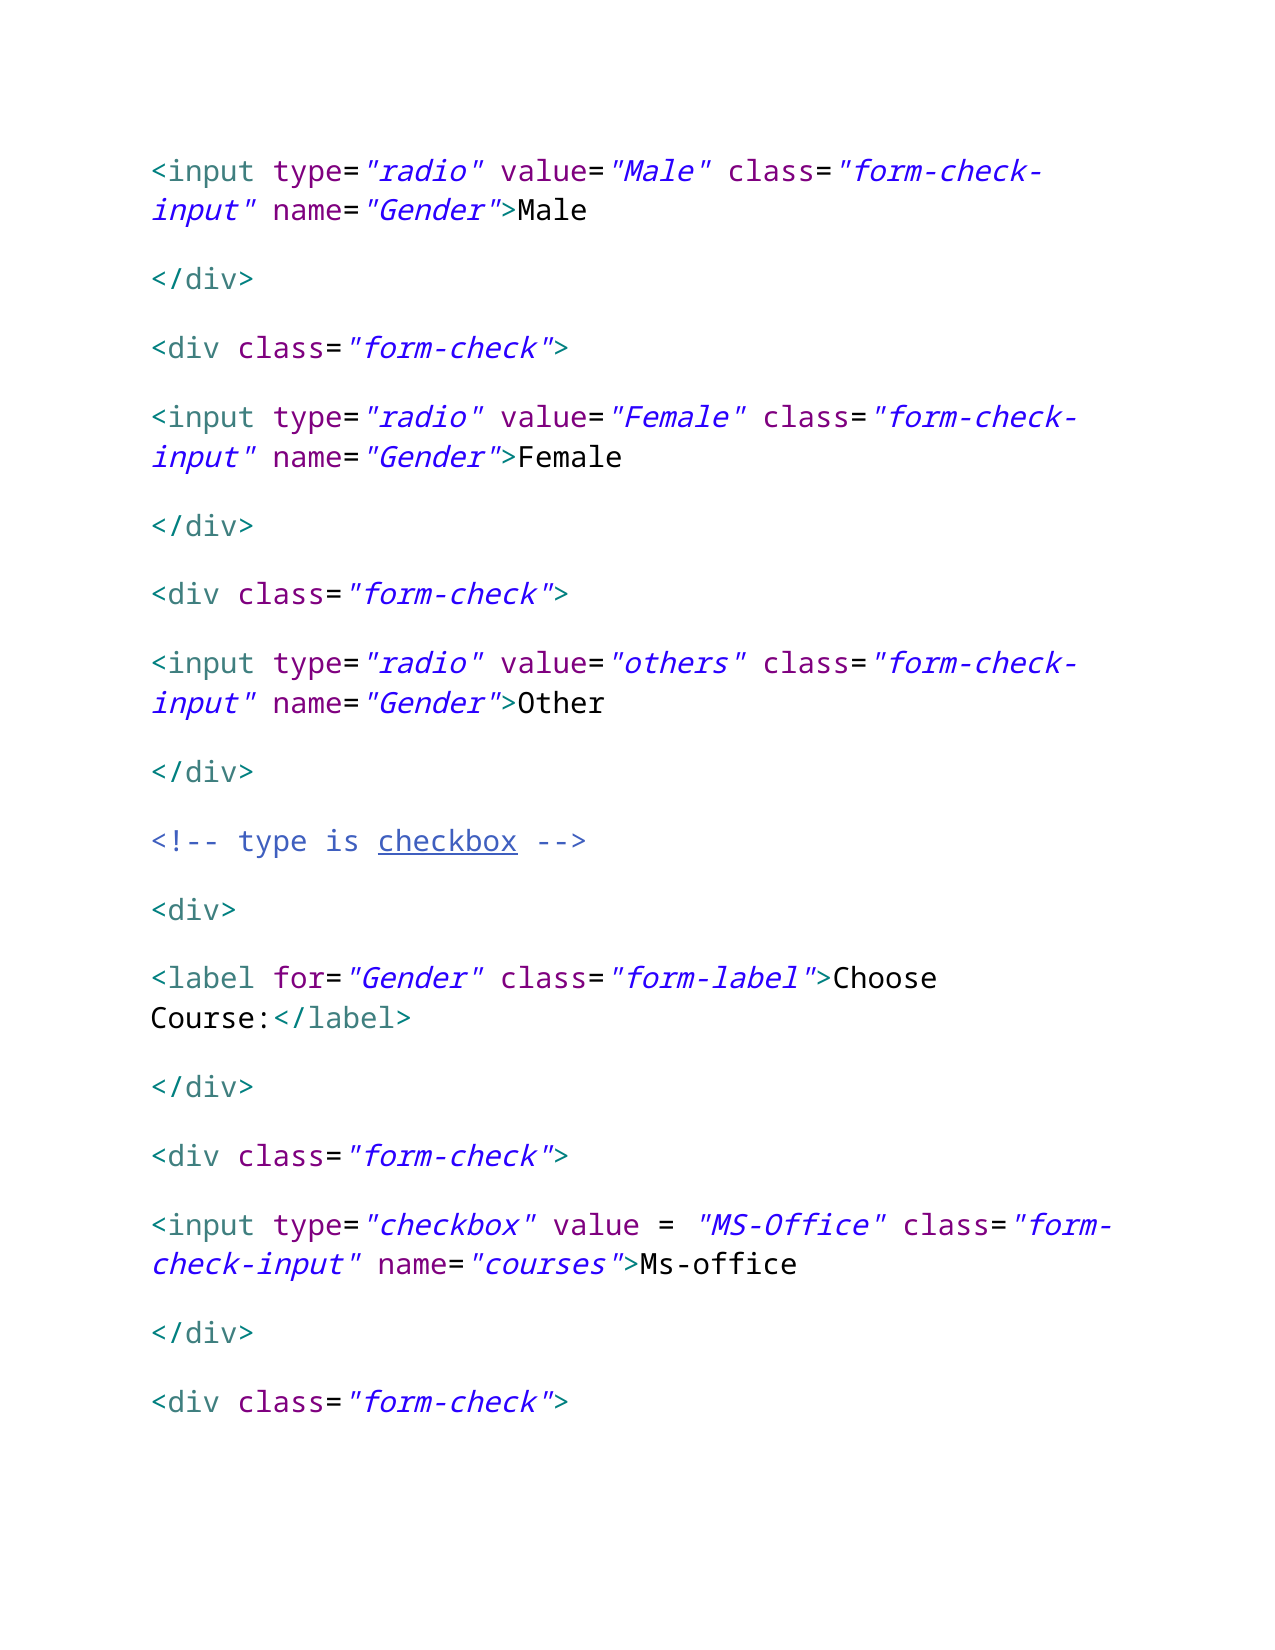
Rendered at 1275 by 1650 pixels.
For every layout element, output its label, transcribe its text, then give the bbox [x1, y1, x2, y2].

text <input type="radio" value="others" class="form-check-input" name="Gender">Other [150, 642, 1125, 722]
text <div class="form-check"> [150, 1135, 1125, 1175]
text <input type="checkbox" value = "MS-Office" class="form-check-input" name="courses">Ms-office [150, 1204, 1125, 1283]
text <div class="form-check"> [150, 327, 1125, 367]
text </div> [150, 258, 1125, 298]
text <input type="radio" value="Female" class="form-check-input" name="Gender">Female [150, 396, 1125, 476]
text <div class="form-check"> [150, 574, 1125, 613]
text <div> [150, 889, 1125, 928]
text </div> [150, 505, 1125, 544]
text </div> [150, 751, 1125, 791]
text <input type="radio" value="Male" class="form-check-input" name="Gender">Male [150, 150, 1125, 229]
text </div> [150, 1066, 1125, 1106]
text <!-- type is checkbox --> [150, 820, 1125, 859]
text <label for="Gender" class="form-label">Choose Course:</label> [150, 958, 1125, 1037]
text <div class="form-check"> [150, 1381, 1125, 1421]
text </div> [150, 1312, 1125, 1352]
